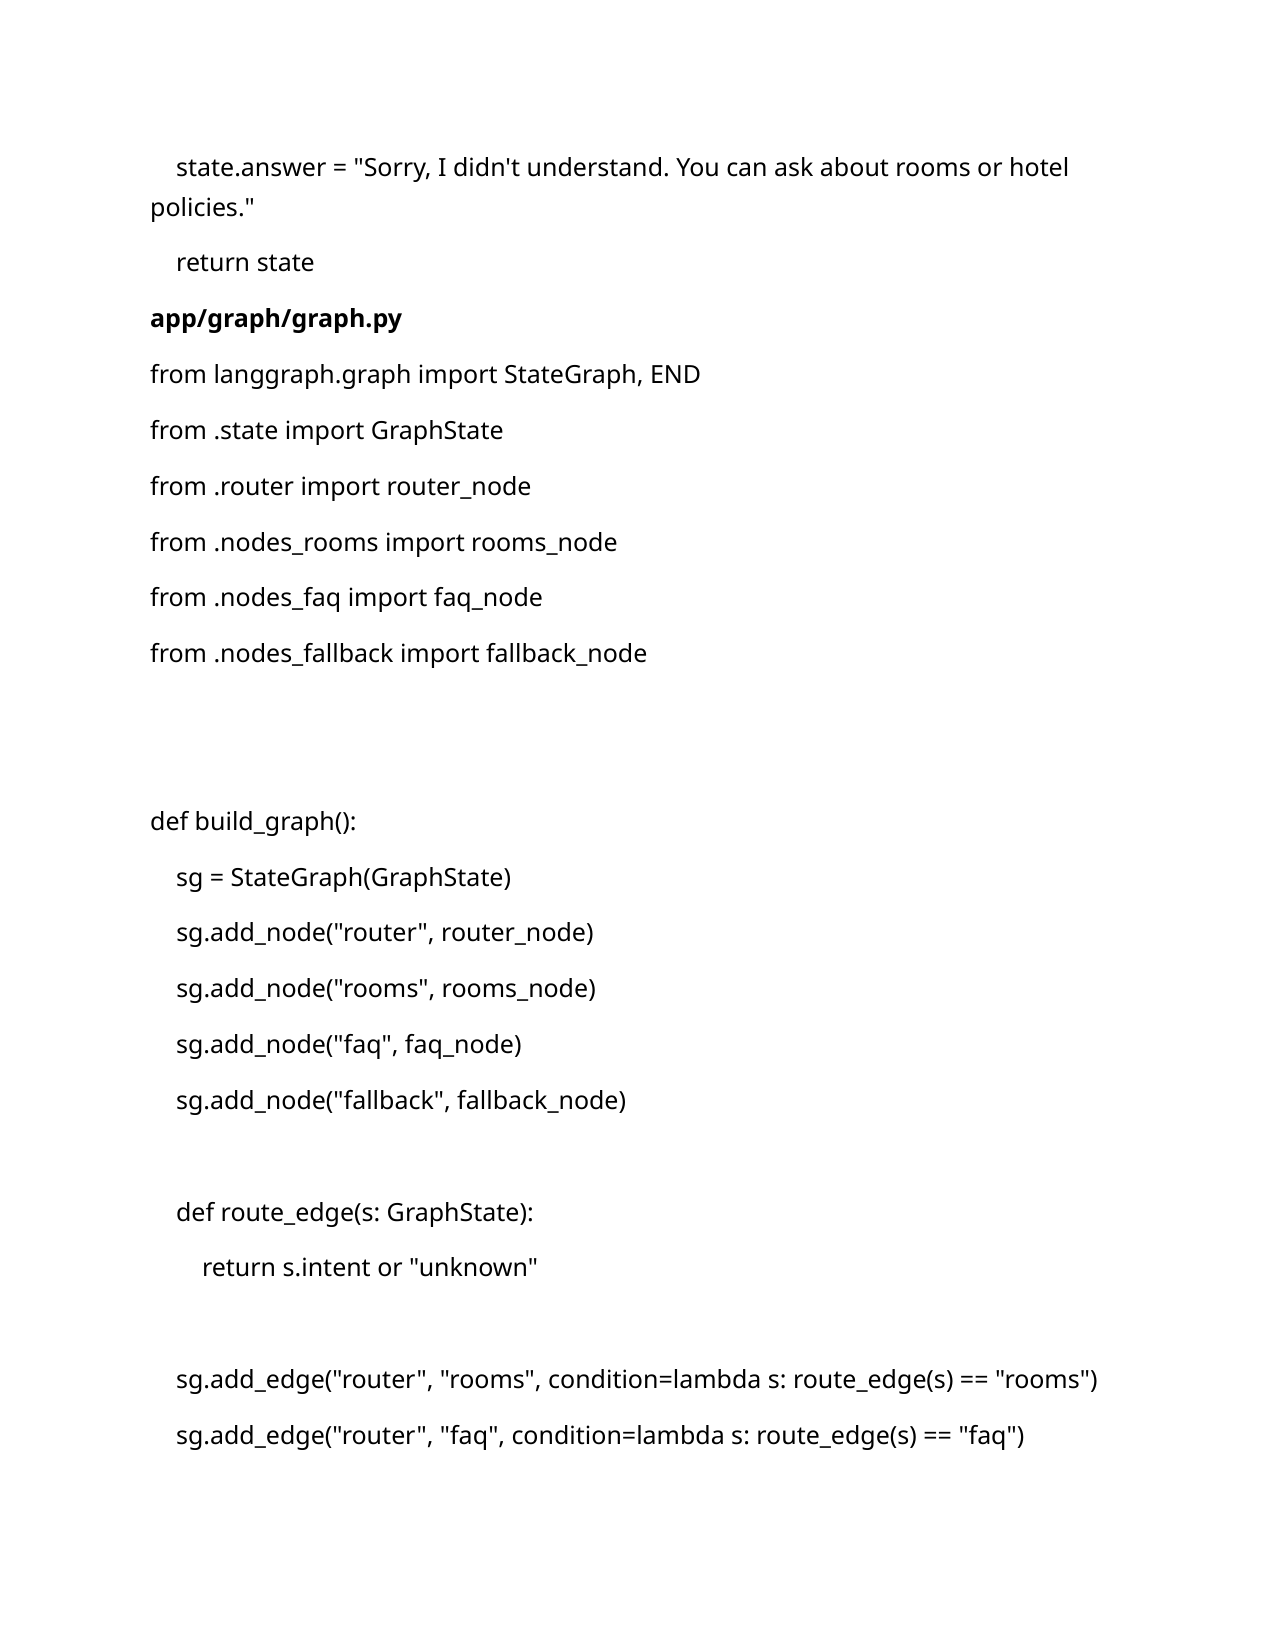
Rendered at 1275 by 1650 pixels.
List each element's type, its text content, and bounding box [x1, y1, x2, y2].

text sg.add_edge("router", "rooms", condition=lambda s: route_edge(s) == "rooms") [150, 1362, 1125, 1396]
text return state [150, 245, 1125, 279]
text sg.add_node("fallback", fallback_node) [150, 1082, 1125, 1117]
text state.answer = "Sorry, I didn't understand. You can ask about rooms or hotel policies." [150, 150, 1125, 223]
text from .router import router_node [150, 468, 1125, 502]
text from .state import GraphState [150, 412, 1125, 447]
text from langgraph.graph import StateGraph, END [150, 357, 1125, 391]
text from .nodes_rooms import rooms_node [150, 524, 1125, 558]
text app/graph/graph.py [150, 301, 1125, 335]
text sg.add_node("router", router_node) [150, 915, 1125, 949]
text def build_graph(): [150, 803, 1125, 837]
text from .nodes_fallback import fallback_node [150, 636, 1125, 670]
text sg.add_node("faq", faq_node) [150, 1027, 1125, 1061]
text sg = StateGraph(GraphState) [150, 859, 1125, 893]
text sg.add_edge("router", "faq", condition=lambda s: route_edge(s) == "faq") [150, 1417, 1125, 1452]
text def route_edge(s: GraphState): [150, 1194, 1125, 1228]
text from .nodes_faq import faq_node [150, 580, 1125, 614]
text return s.intent or "unknown" [150, 1250, 1125, 1284]
text sg.add_node("rooms", rooms_node) [150, 971, 1125, 1005]
